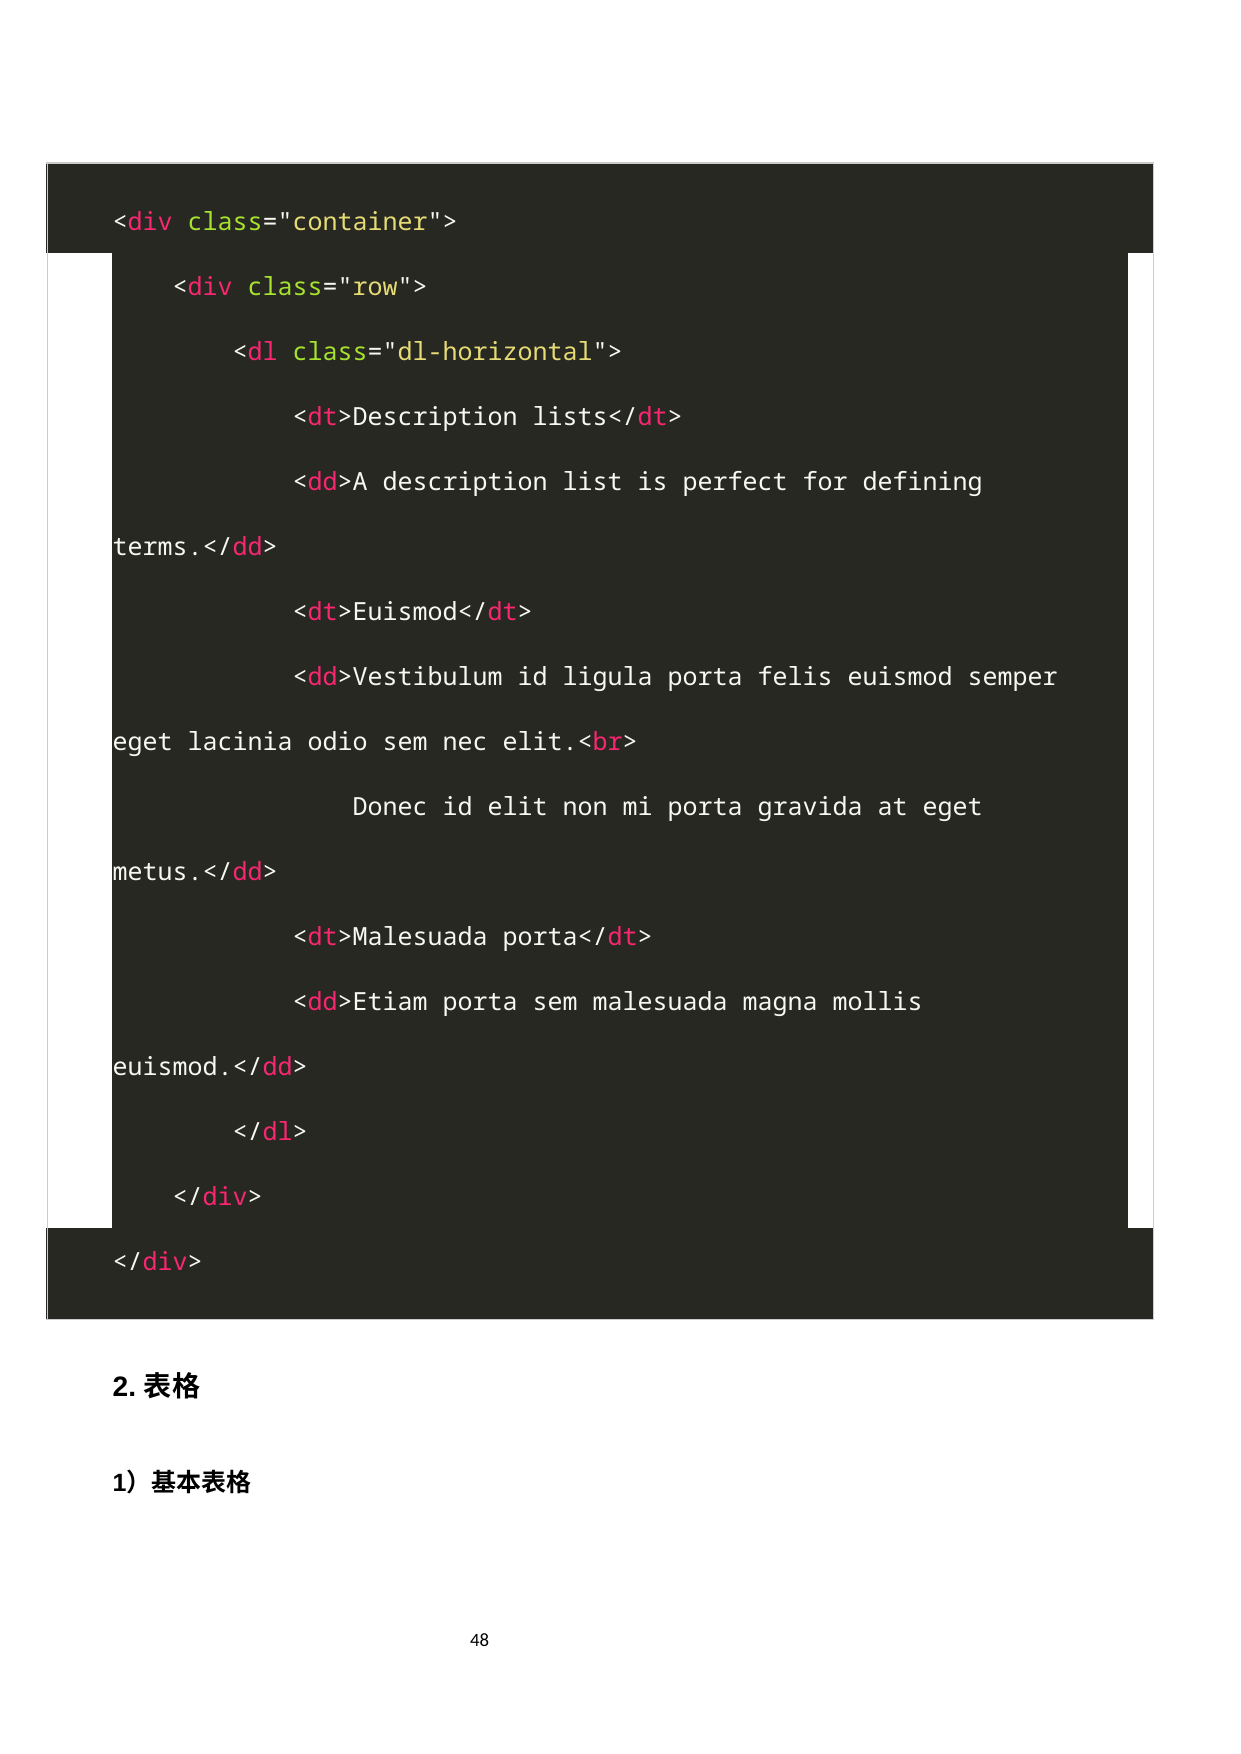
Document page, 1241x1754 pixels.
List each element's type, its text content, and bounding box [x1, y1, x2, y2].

text <dd>Vestibulum id ligula porta felis euismod semper eget lacinia odio sem nec elit.<br> [112, 643, 1128, 773]
text </dl> [112, 1098, 1128, 1163]
text <dl class="dl-horizontal"> [112, 318, 1128, 383]
text <dd>A description list is perfect for defining terms.</dd> [112, 448, 1128, 578]
text <dd>Etiam porta sem malesuada magna mollis euismod.</dd> [112, 968, 1128, 1098]
text <dt>Malesuada porta</dt> [112, 903, 1128, 968]
text <dt>Description lists</dt> [112, 383, 1128, 448]
text </div> [48, 1202, 1153, 1319]
text </div> [112, 1163, 1128, 1202]
text <dt>Euismod</dt> [112, 578, 1128, 643]
text <div class="container"> [48, 164, 1153, 253]
text 2. 表格 [112, 1351, 1128, 1416]
text Donec id elit non mi porta gravida at eget metus.</dd> [112, 773, 1128, 903]
text 1）基本表格 [112, 1448, 1128, 1513]
text <div class="row"> [112, 253, 1128, 318]
